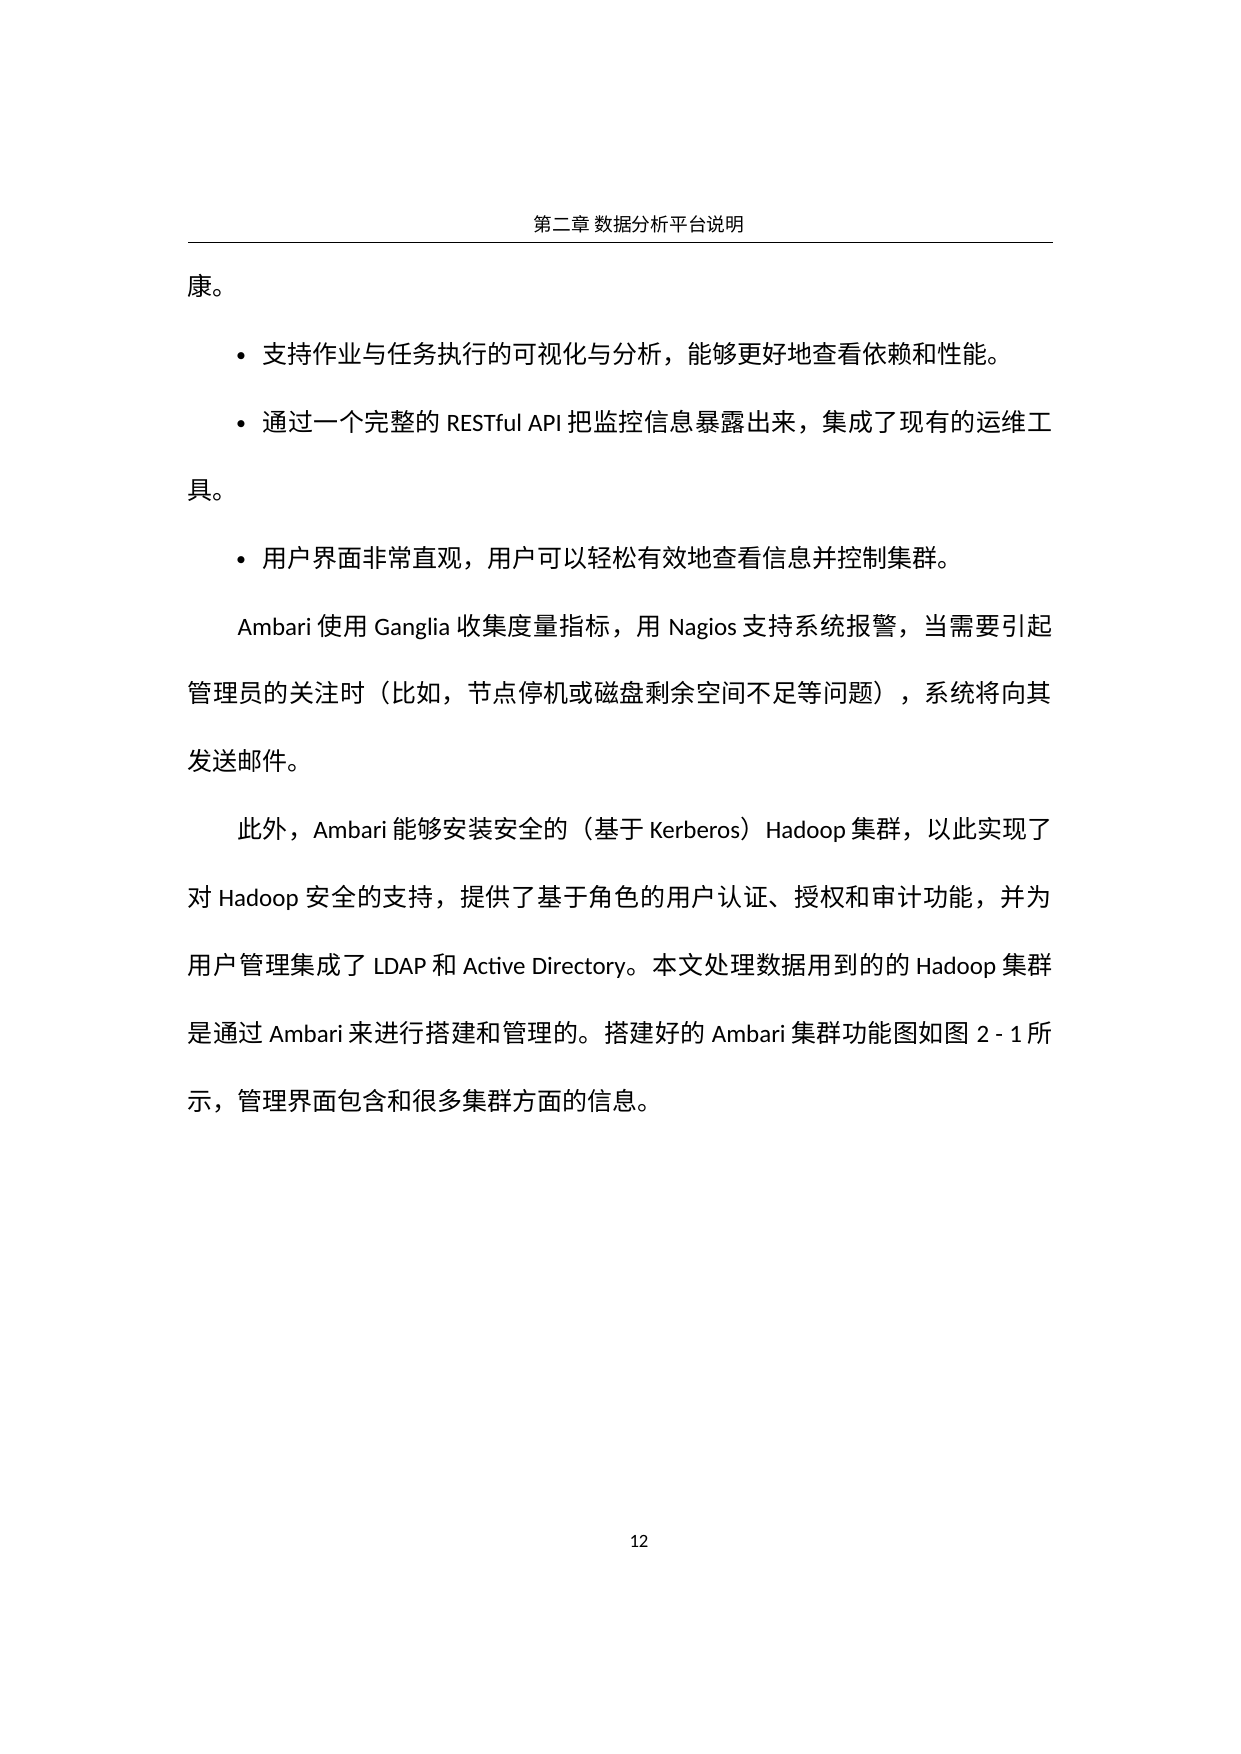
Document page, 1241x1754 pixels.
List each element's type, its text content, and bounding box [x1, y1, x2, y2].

text Ambari使用Ganglia收集度量指标，用Nagios支持系统报警，当需要引起管理员的关注时（比如，节点停机或磁盘剩余空间不足等问题），系统将向其发送邮件。 [187, 590, 1053, 794]
list 支持作业与任务执行的可视化与分析，能够更好地查看依赖和性能。 [187, 318, 1053, 386]
list 通过一个完整的RESTful API把监控信息暴露出来，集成了现有的运维工具。 [187, 386, 1053, 522]
list 用户界面非常直观，用户可以轻松有效地查看信息并控制集群。 [187, 522, 1053, 590]
list 预先配置好关键的运维指标（metrics），可以直接查看Hadoop Core（HDFS和MapReduce）及相关项目（如Hbase、Hive和Hcatalog）是否健康。 [187, 251, 1053, 318]
text 此外，Ambari能够安装安全的（基于Kerberos）Hadoop集群，以此实现了对Hadoop 安全的支持，提供了基于角色的用户认证、授权和审计功能，并为用户管理集成了LDAP和Active Directory。本文处理数据用到的的Hadoop集群是通过Ambari来进行搭建和管理的。搭建好的Ambari集群功能图如图 2 - 1所示，管理界面包含和很多集群方面的信息。 [187, 794, 1053, 1133]
